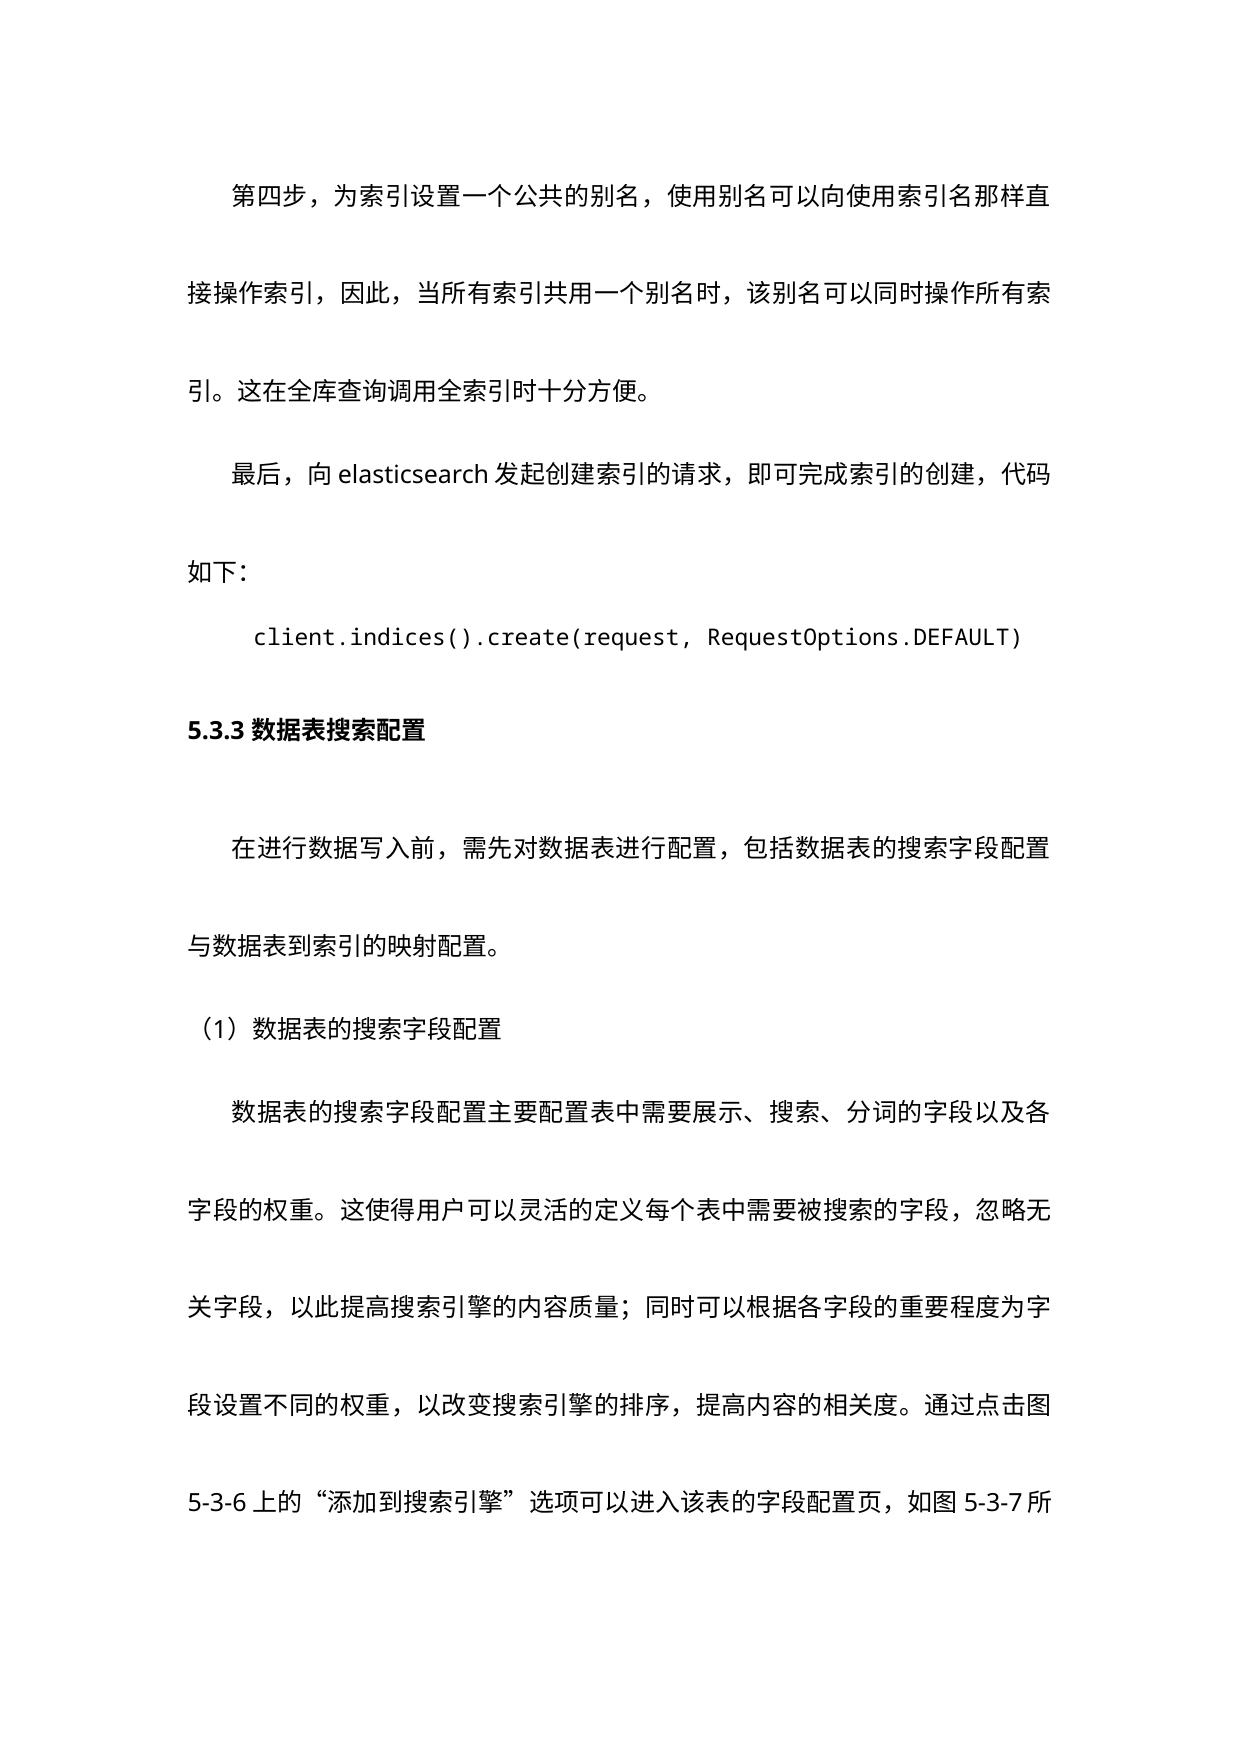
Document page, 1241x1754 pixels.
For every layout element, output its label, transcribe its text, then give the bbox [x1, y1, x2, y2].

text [187, 1078, 1053, 1533]
text client.indices().create(request, RequestOptions.DEFAULT) [253, 621, 1053, 653]
subtitle 5.3.3 数据表搜索配置 [187, 696, 1053, 761]
text 最后，向elasticsearch发起创建索引的请求，即可完成索引的创建，代码如下： [187, 440, 1053, 603]
text 在进行数据写入前，需先对数据表进行配置，包括数据表的搜索字段配置与数据表到索引的映射配置。 [187, 814, 1053, 977]
text 第四步，为索引设置一个公共的别名，使用别名可以向使用索引名那样直接操作索引，因此，当所有索引共用一个别名时，该别名可以同时操作所有索引。这在全库查询调用全索引时十分方便。 [187, 162, 1053, 422]
text （1）数据表的搜索字段配置 [187, 995, 1053, 1060]
